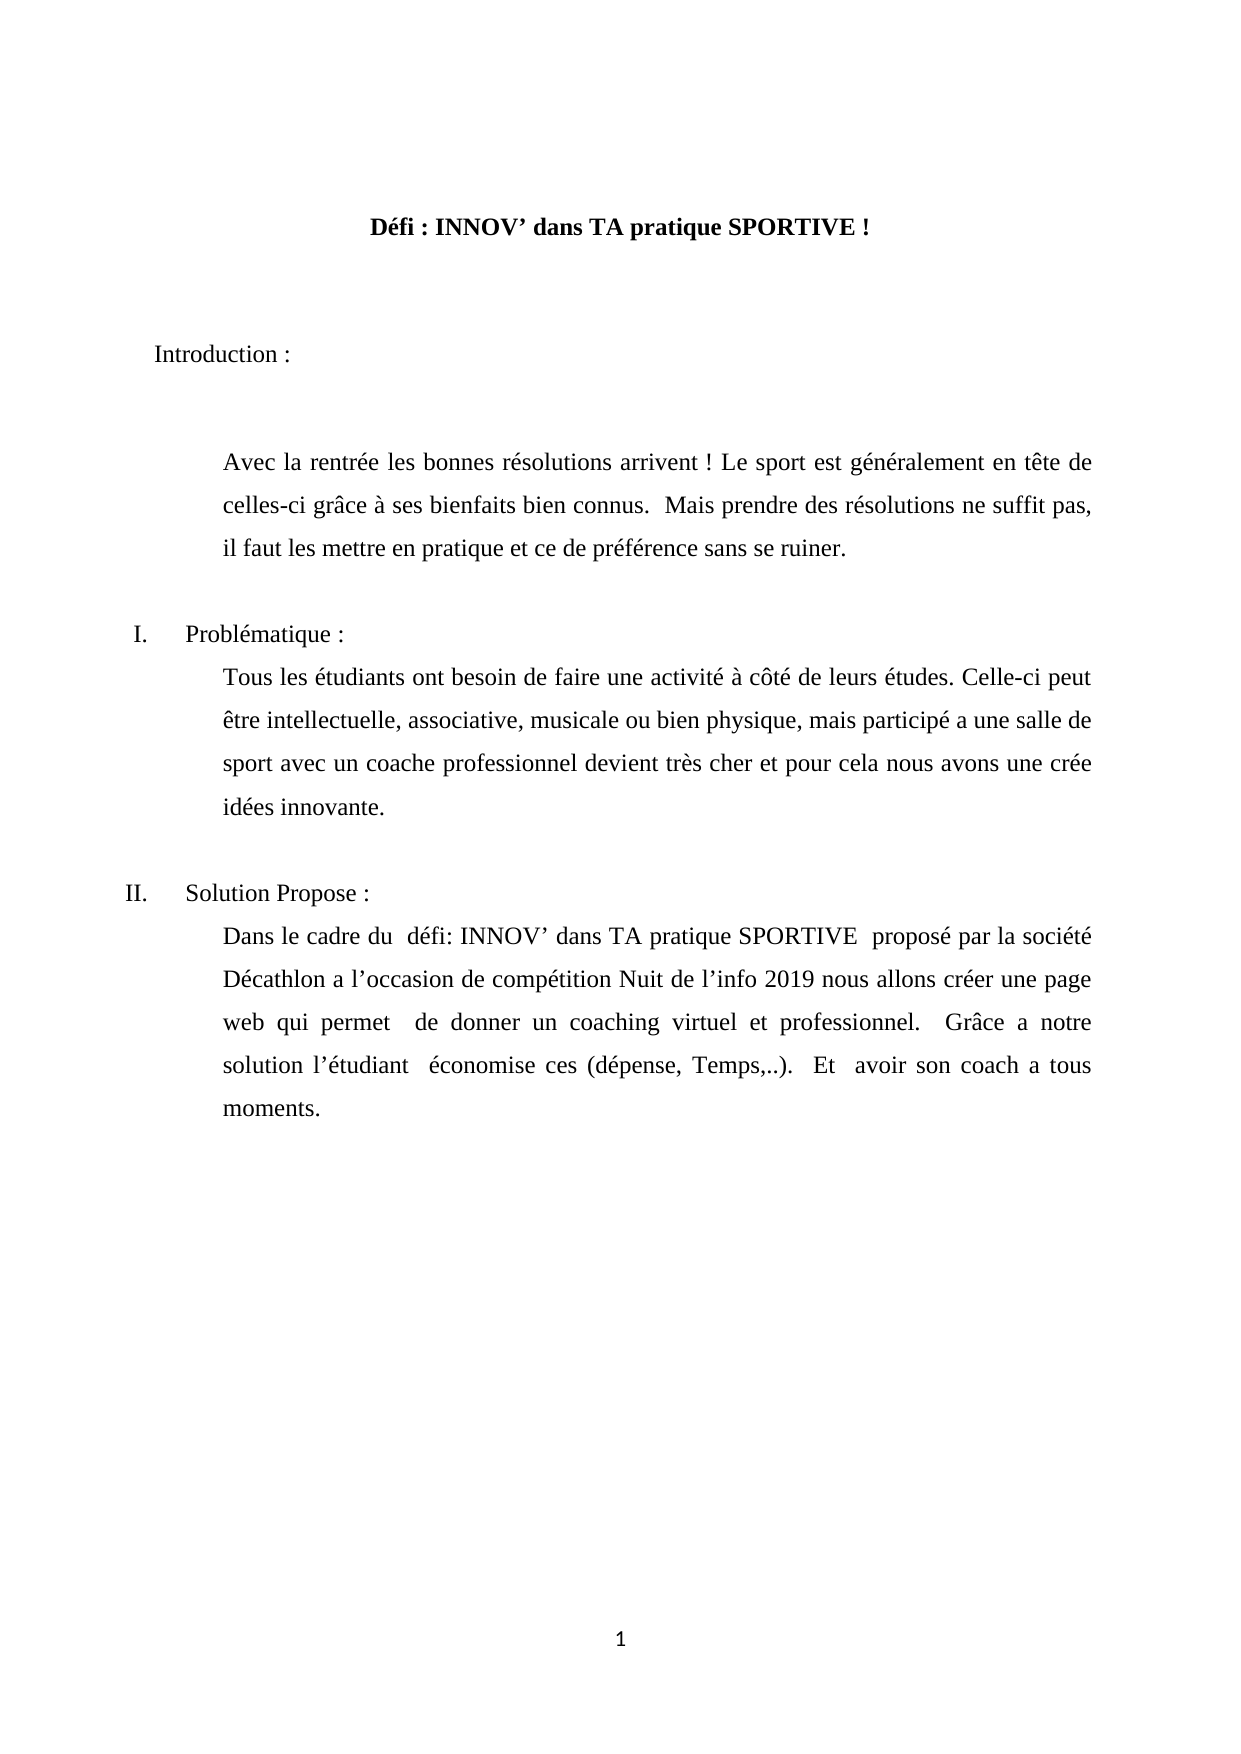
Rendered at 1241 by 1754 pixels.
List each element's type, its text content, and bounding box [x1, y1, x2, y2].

list Solution Propose : [148, 878, 1093, 907]
list Problématique : [148, 619, 1093, 648]
list Avec la rentrée les bonnes résolutions arrivent ! Le sport est généralement en tête de celles-ci grâce à ses bienfaits bien connus. Mais prendre des résolutions ne suffit pas, il faut les mettre en pratique et ce de préférence sans se ruiner. [223, 447, 1093, 562]
text Introduction : [148, 339, 1093, 368]
list Dans le cadre du défi: INNOV’ dans TA pratique SPORTIVE proposé par la société Décathlon a l’occasion de compétition Nuit de l’info 2019 nous allons créer une page web qui permet de donner un coaching virtuel et professionnel. Grâce a notre solution l’étudiant économise ces (dépense, Temps,..). Et avoir son coach a tous moments. [223, 921, 1093, 1122]
text Défi : INNOV’ dans TA pratique SPORTIVE ! [148, 212, 1093, 240]
list Tous les étudiants ont besoin de faire une activité à côté de leurs études. Celle-ci peut être intellectuelle, associative, musicale ou bien physique, mais participé a une salle de sport avec un coache professionnel devient très cher et pour cela nous avons une crée idées innovante. [223, 662, 1093, 820]
